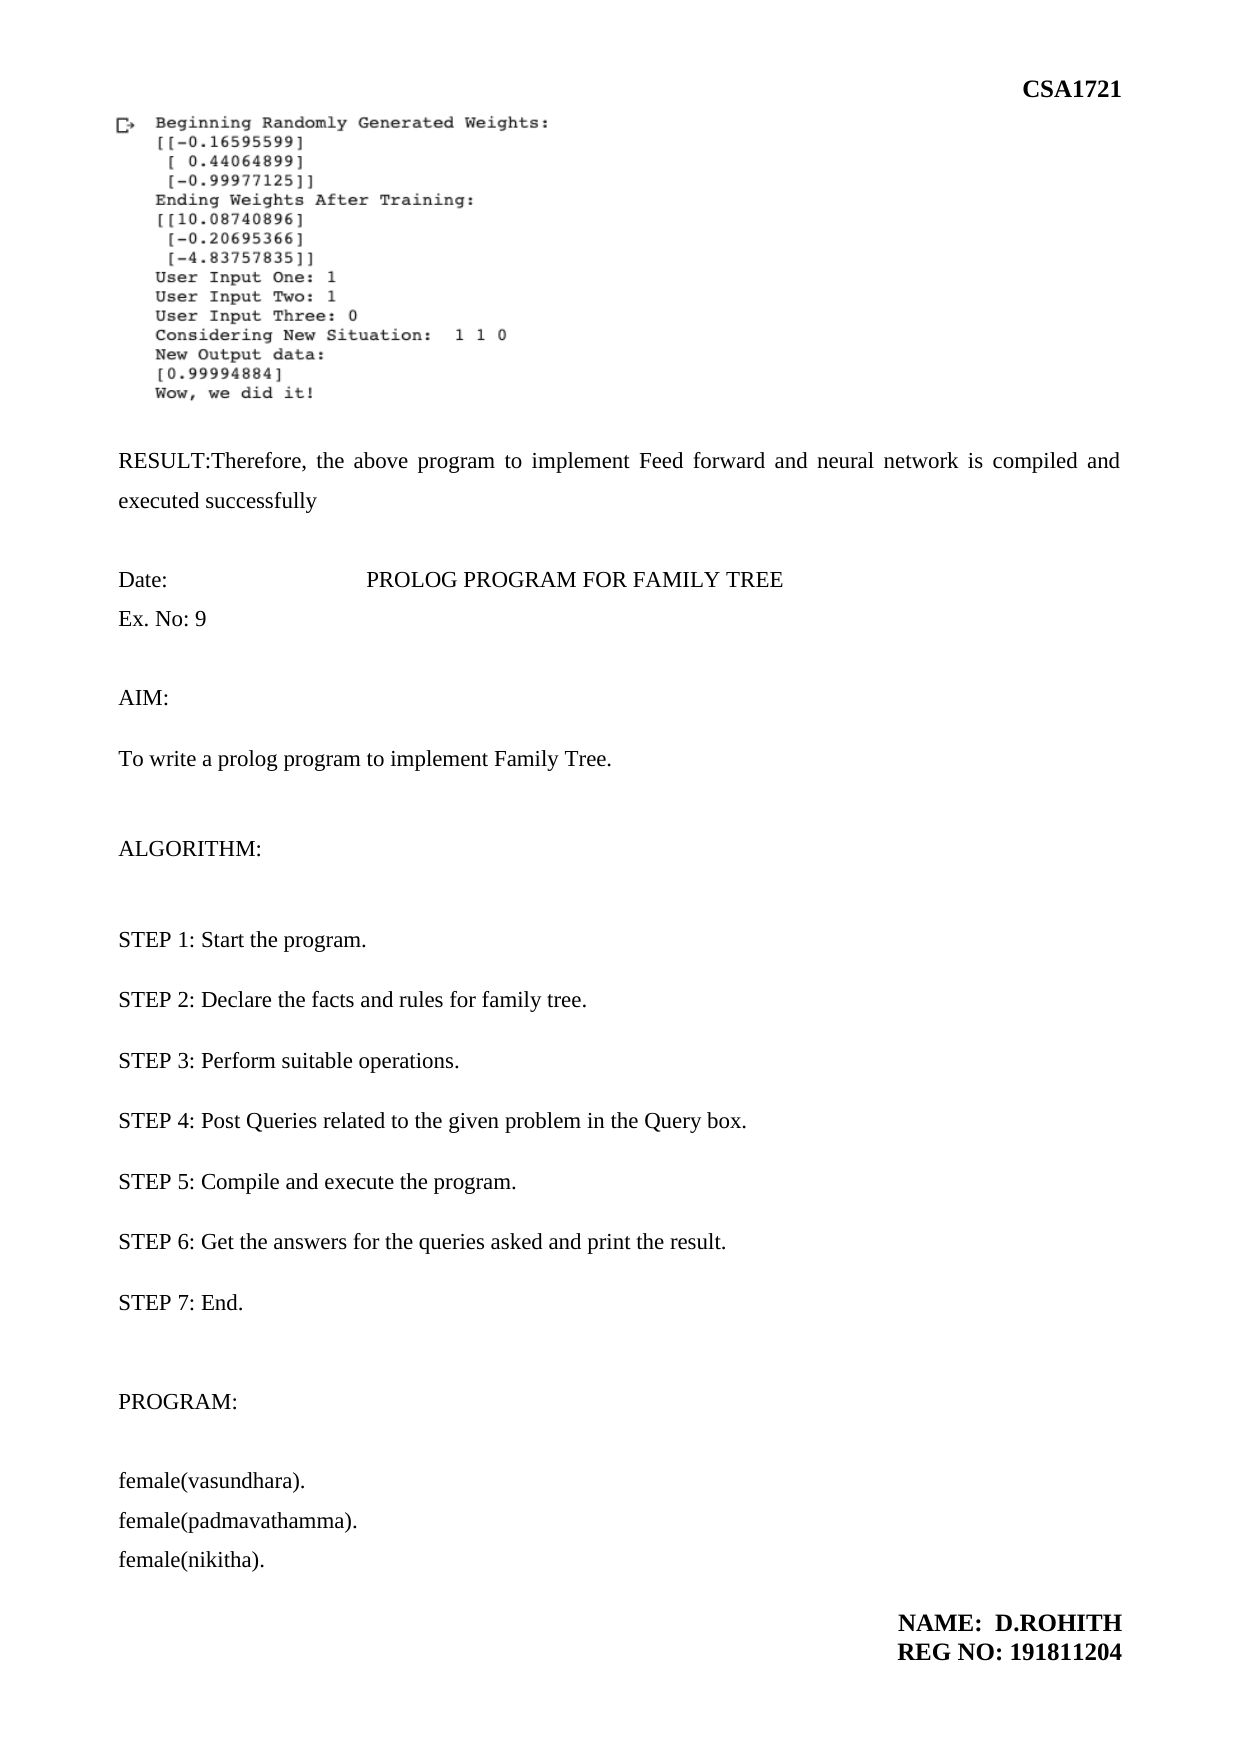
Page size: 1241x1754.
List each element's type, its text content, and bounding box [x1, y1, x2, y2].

text STEP 7: End. [118, 1288, 1122, 1315]
text STEP 4: Post Queries related to the given problem in the Query box. [118, 1107, 1122, 1134]
text STEP 1: Start the program. [118, 926, 1122, 952]
text female(nikitha). [118, 1546, 1122, 1573]
text STEP 5: Compile and execute the program. [118, 1168, 1122, 1194]
text Ex. No: 9 [118, 605, 1122, 632]
text female(padmavathamma). [118, 1507, 1122, 1533]
text STEP 3: Perform suitable operations. [118, 1047, 1122, 1073]
text PROGRAM: [118, 1388, 1122, 1415]
text Date: PROLOG PROGRAM FOR FAMILY TREE [118, 566, 1122, 592]
text STEP 2: Declare the facts and rules for family tree. [118, 986, 1122, 1013]
text ALGORITHM: [118, 835, 1122, 862]
text female(vasundhara). [118, 1467, 1122, 1494]
text AIM: [118, 684, 1122, 711]
text STEP 6: Get the answers for the queries asked and print the result. [118, 1228, 1122, 1254]
picture [101, 105, 1018, 414]
text To write a prolog program to implement Family Tree. [118, 745, 1122, 771]
